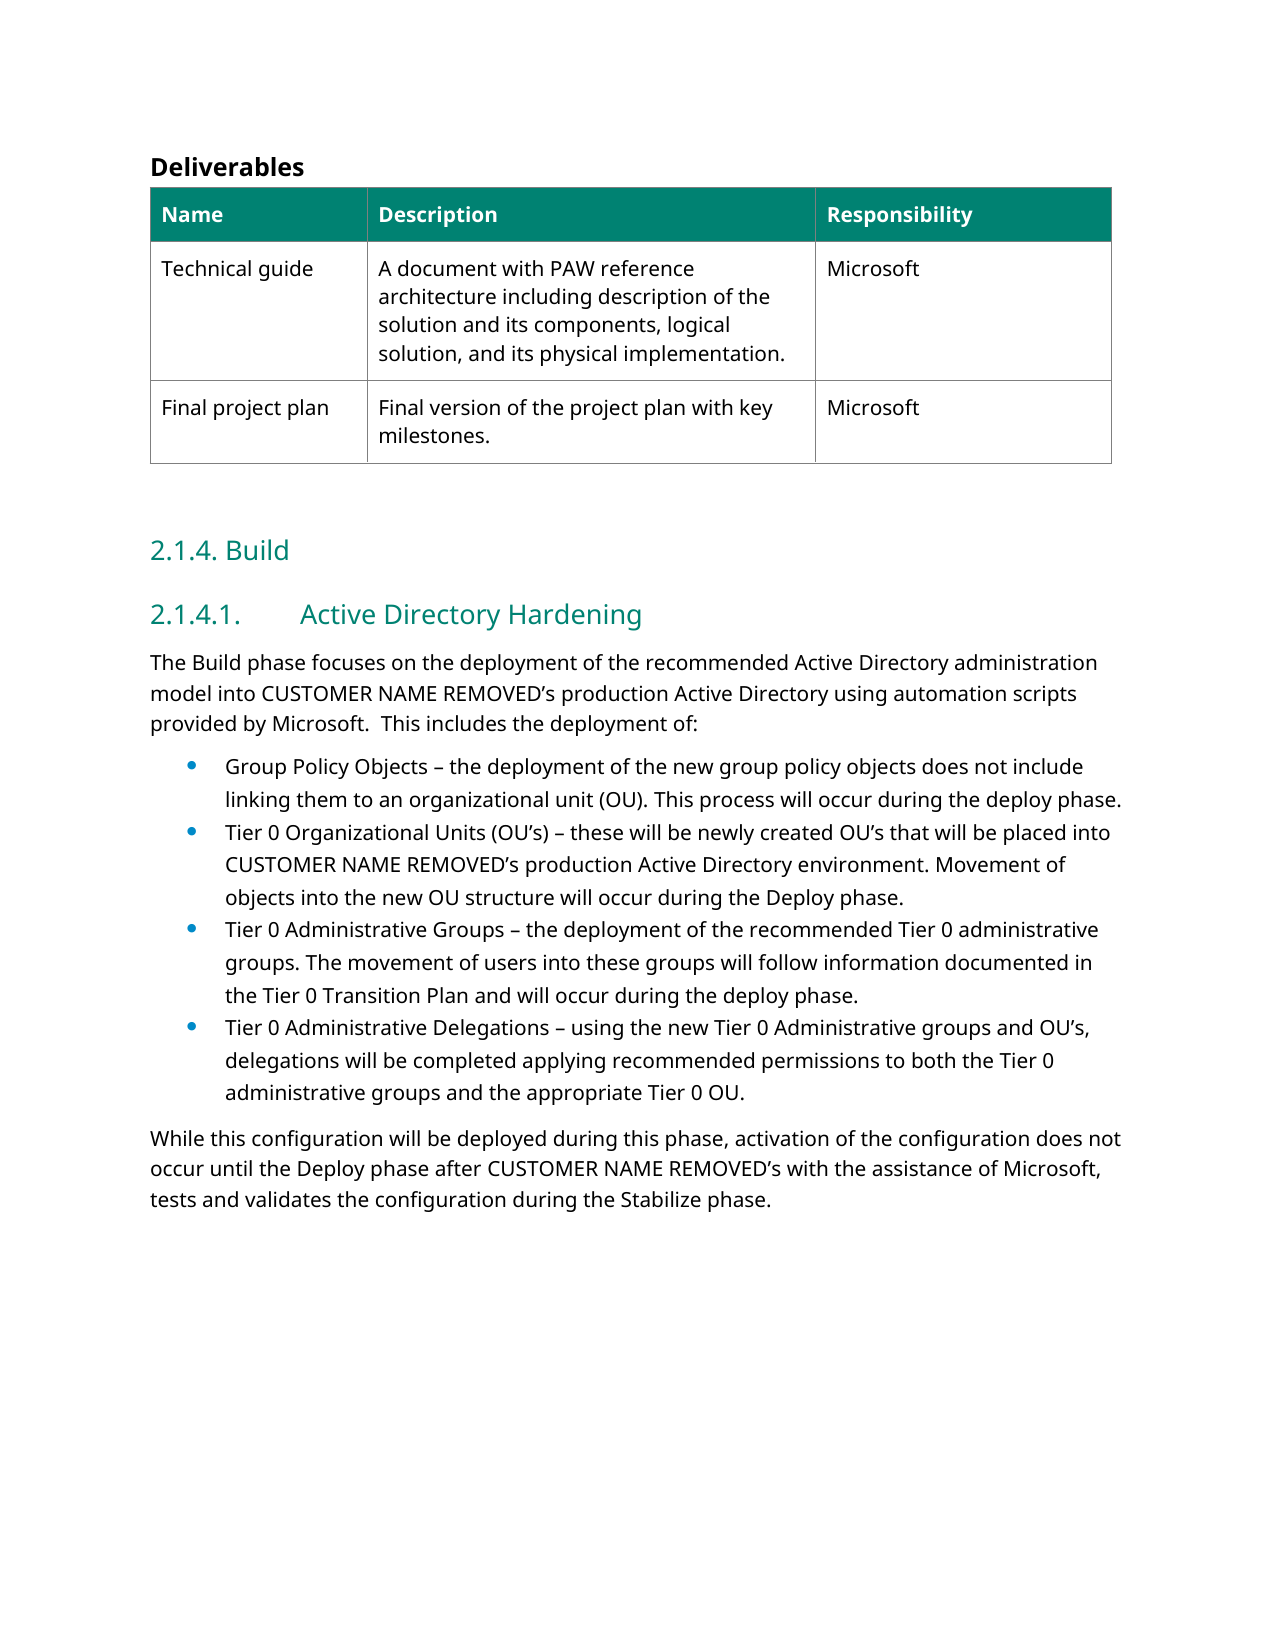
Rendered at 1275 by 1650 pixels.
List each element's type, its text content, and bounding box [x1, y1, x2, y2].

table_cell Microsoft [816, 381, 1111, 462]
table_cell Technical guide [151, 242, 367, 380]
table_cell A document with PAW reference architecture including description of the solution and its components, logical solution, and its physical implementation. [368, 242, 815, 380]
list Tier 0 Administrative Groups – the deployment of the recommended Tier 0 administrative groups. The movement of users into these groups will follow information documented in the Tier 0 Transition Plan and will occur during the deploy phase. [187, 916, 1125, 1009]
list Tier 0 Administrative Delegations – using the new Tier 0 Administrative groups and OU’s, delegations will be completed applying recommended permissions to both the Tier 0 administrative groups and the appropriate Tier 0 OU. [187, 1013, 1125, 1107]
table_header Description [368, 188, 815, 241]
subtitle Deliverables [150, 150, 1125, 184]
table_header Name [151, 188, 367, 241]
table_cell Final version of the project plan with key milestones. [368, 381, 815, 462]
list Tier 0 Organizational Units (OU’s) – these will be newly created OU’s that will be placed into CUSTOMER NAME REMOVED’s production Active Directory environment. Movement of objects into the new OU structure will occur during the Deploy phase. [187, 818, 1125, 911]
text While this configuration will be deployed during this phase, activation of the configuration does not occur until the Deploy phase after CUSTOMER NAME REMOVED’s with the assistance of Microsoft, tests and validates the configuration during the Stabilize phase. [150, 1124, 1125, 1213]
text The Build phase focuses on the deployment of the recommended Active Directory administration model into CUSTOMER NAME REMOVED’s production Active Directory using automation scripts provided by Microsoft. This includes the deployment of: [150, 648, 1125, 738]
table_cell Final project plan [151, 381, 367, 462]
table_cell Microsoft [816, 242, 1111, 380]
subtitle Active Directory Hardening [150, 596, 1125, 633]
list Group Policy Objects – the deployment of the new group policy objects does not include linking them to an organizational unit (OU). This process will occur during the deploy phase. [187, 752, 1125, 813]
subtitle Build [150, 531, 1125, 568]
table_header Responsibility [816, 188, 1111, 241]
